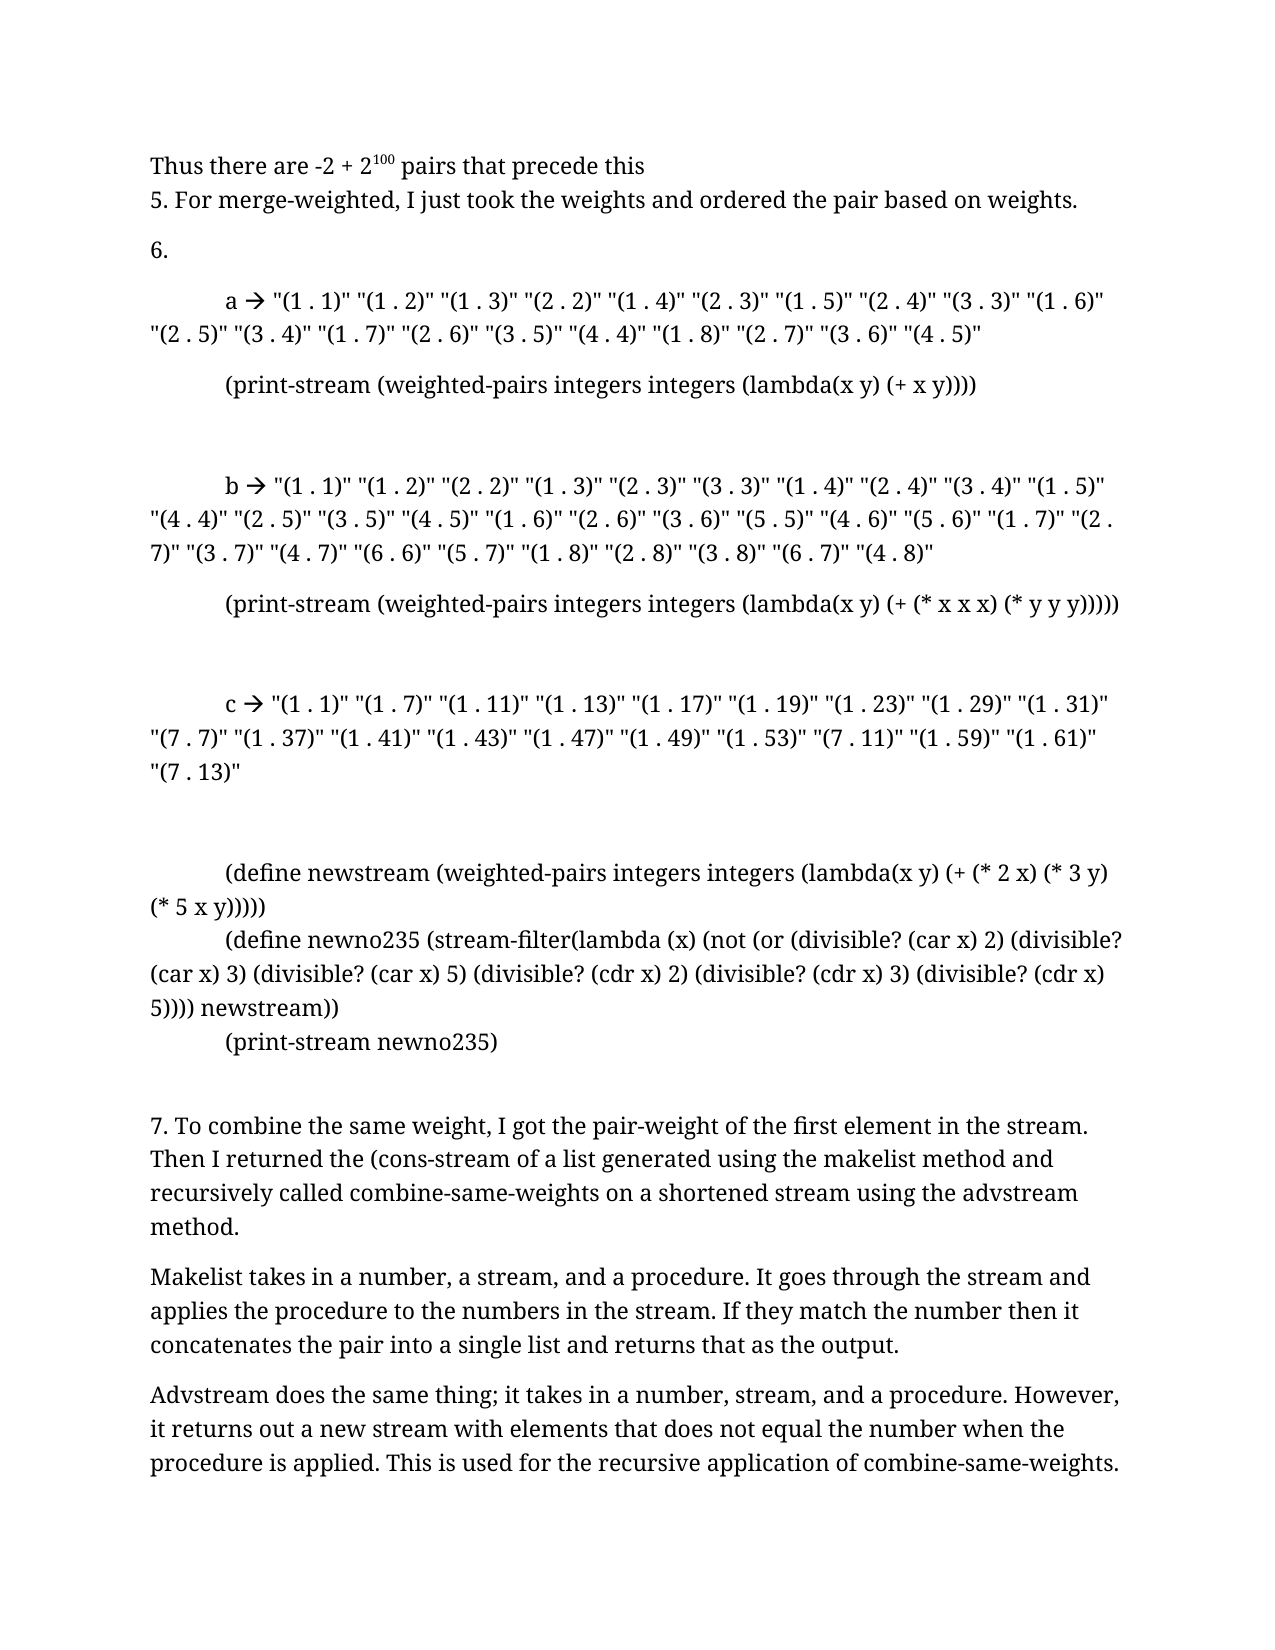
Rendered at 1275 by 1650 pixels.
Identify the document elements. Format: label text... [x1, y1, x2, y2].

text (define newstream (weighted-pairs integers integers (lambda(x y) (+ (* 2 x) (* 3 y) (* 5 x y))))) [150, 857, 1125, 922]
text (print-stream newno235) [150, 1025, 1125, 1057]
text Thus there are -2 + 2100 pairs that precede this [150, 150, 1125, 181]
text a "(1 . 1)" "(1 . 2)" "(1 . 3)" "(2 . 2)" "(1 . 4)" "(2 . 3)" "(1 . 5)" "(2 . 4)" "(3 . 3)" "(1 . 6)" "(2 . 5)" "(3 . 4)" "(1 . 7)" "(2 . 6)" "(3 . 5)" "(4 . 4)" "(1 . 8)" "(2 . 7)" "(3 . 6)" "(4 . 5)" [150, 284, 1125, 349]
text (print-stream (weighted-pairs integers integers (lambda(x y) (+ (* x x x) (* y y y))))) [150, 587, 1125, 619]
text 6. [150, 234, 1125, 265]
text Makelist takes in a number, a stream, and a procedure. It goes through the stream and applies the procedure to the numbers in the stream. If they match the number then it concatenates the pair into a single list and returns that as the output. [150, 1261, 1125, 1360]
text (print-stream (weighted-pairs integers integers (lambda(x y) (+ x y)))) [150, 369, 1125, 400]
text 5. For merge-weighted, I just took the weights and ordered the pair based on weights. [150, 184, 1125, 215]
text 7. To combine the same weight, I got the pair-weight of the first element in the stream. Then I returned the (cons-stream of a list generated using the makelist method and recursively called combine-same-weights on a shortened stream using the advstream method. [150, 1109, 1125, 1242]
text (define newno235 (stream-filter(lambda (x) (not (or (divisible? (car x) 2) (divisible? (car x) 3) (divisible? (car x) 5) (divisible? (cdr x) 2) (divisible? (cdr x) 3) (divisible? (cdr x) 5)))) newstream)) [150, 924, 1125, 1023]
text b "(1 . 1)" "(1 . 2)" "(2 . 2)" "(1 . 3)" "(2 . 3)" "(3 . 3)" "(1 . 4)" "(2 . 4)" "(3 . 4)" "(1 . 5)" "(4 . 4)" "(2 . 5)" "(3 . 5)" "(4 . 5)" "(1 . 6)" "(2 . 6)" "(3 . 6)" "(5 . 5)" "(4 . 6)" "(5 . 6)" "(1 . 7)" "(2 . 7)" "(3 . 7)" "(4 . 7)" "(6 . 6)" "(5 . 7)" "(1 . 8)" "(2 . 8)" "(3 . 8)" "(6 . 7)" "(4 . 8)" [150, 469, 1125, 568]
text Advstream does the same thing; it takes in a number, stream, and a procedure. However, it returns out a new stream with elements that does not equal the number when the procedure is applied. This is used for the recursive application of combine-same-weights. [150, 1379, 1125, 1478]
text c "(1 . 1)" "(1 . 7)" "(1 . 11)" "(1 . 13)" "(1 . 17)" "(1 . 19)" "(1 . 23)" "(1 . 29)" "(1 . 31)" "(7 . 7)" "(1 . 37)" "(1 . 41)" "(1 . 43)" "(1 . 47)" "(1 . 49)" "(1 . 53)" "(7 . 11)" "(1 . 59)" "(1 . 61)" "(7 . 13)" [150, 688, 1125, 787]
